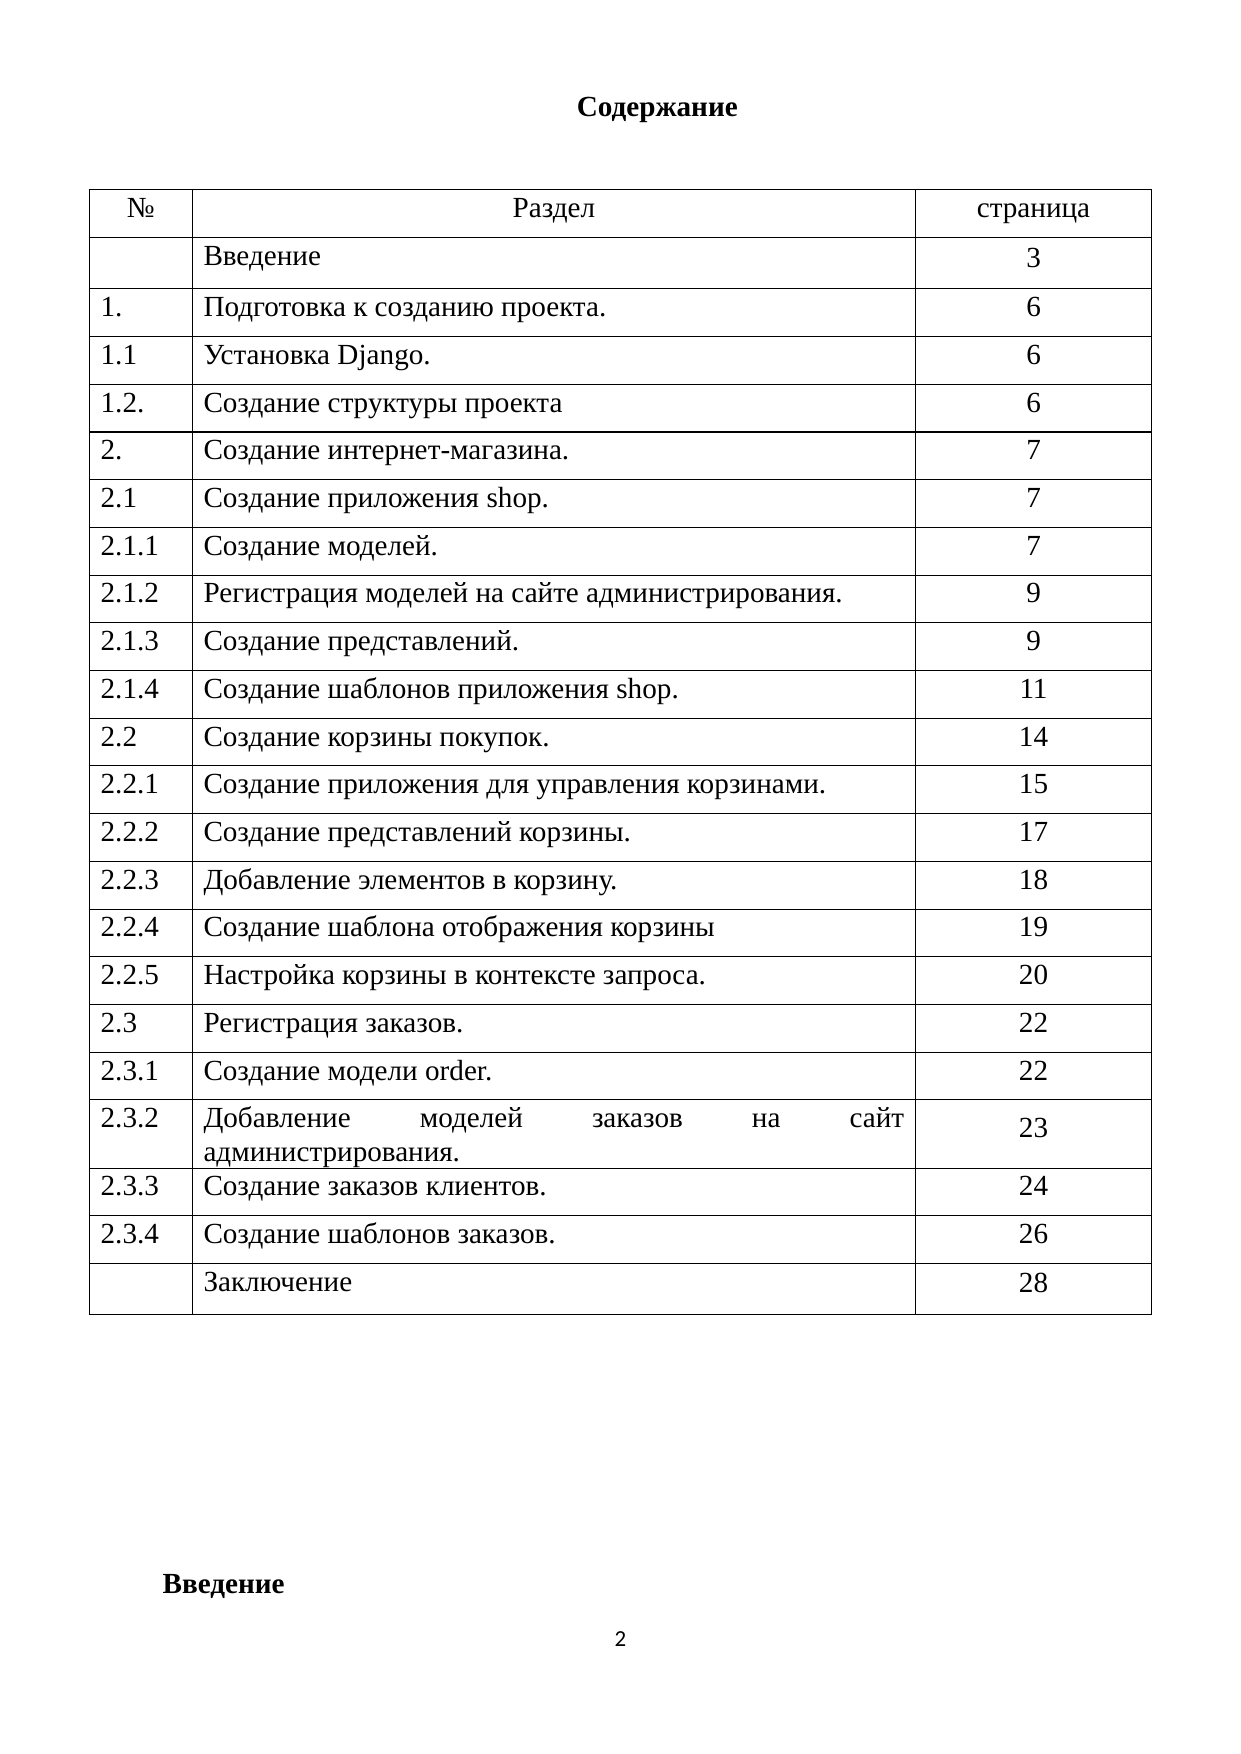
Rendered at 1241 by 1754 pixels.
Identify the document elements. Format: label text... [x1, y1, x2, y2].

table_cell 2.2 [90, 719, 192, 765]
table_cell 2.2.2 [90, 814, 192, 861]
table_cell 1. [90, 289, 192, 336]
table_cell 2.3.1 [90, 1053, 192, 1099]
table_cell 6 [916, 385, 1151, 431]
table_cell 2.2.4 [90, 910, 192, 956]
table_cell 2.2.3 [90, 862, 192, 908]
table_cell Создание шаблонов приложения shop. [193, 671, 915, 718]
table_cell 2.1 [90, 480, 192, 527]
table_cell 2.1.3 [90, 623, 192, 670]
table_cell 2.1.2 [90, 576, 192, 622]
table_cell 9 [916, 576, 1151, 622]
table_cell 26 [916, 1216, 1151, 1263]
table_cell 7 [916, 433, 1151, 479]
table_cell 2.3 [90, 1005, 192, 1052]
table_cell 19 [916, 910, 1151, 956]
table_cell 22 [916, 1053, 1151, 1099]
table_cell Создание шаблона отображения корзины [193, 910, 915, 956]
table_cell Создание моделей. [193, 528, 915, 574]
table_cell Подготовка к созданию проекта. [193, 289, 915, 336]
text Введение [89, 1567, 1152, 1600]
table_cell Создание представлений корзины. [193, 814, 915, 861]
table_cell 3 [916, 238, 1151, 288]
table_cell 7 [916, 528, 1151, 574]
table_cell [90, 1264, 192, 1314]
table_cell 2.3.4 [90, 1216, 192, 1263]
table_header № [90, 190, 192, 237]
table_cell Заключение [193, 1264, 915, 1314]
table_cell Создание шаблонов заказов. [193, 1216, 915, 1263]
table_cell Создание корзины покупок. [193, 719, 915, 765]
table_cell 2.3.3 [90, 1169, 192, 1215]
table_cell 23 [916, 1100, 1151, 1167]
table_cell 6 [916, 337, 1151, 384]
text Содержание [89, 89, 1152, 122]
table_cell Создание модели order. [193, 1053, 915, 1099]
table_cell 20 [916, 957, 1151, 1004]
table_cell 17 [916, 814, 1151, 861]
table_cell Создание приложения для управления корзинами. [193, 766, 915, 813]
table_cell Добавление моделей заказов на сайт администрирования. [193, 1100, 915, 1167]
table_cell [90, 238, 192, 288]
table_cell 1.2. [90, 385, 192, 431]
table_cell 2.1.1 [90, 528, 192, 574]
table_cell Создание заказов клиентов. [193, 1169, 915, 1215]
table_cell Регистрация моделей на сайте администрирования. [193, 576, 915, 622]
table_cell 14 [916, 719, 1151, 765]
table_cell 1.1 [90, 337, 192, 384]
table_cell 28 [916, 1264, 1151, 1314]
table_cell 15 [916, 766, 1151, 813]
table_cell 24 [916, 1169, 1151, 1215]
table_cell Создание структуры проекта [193, 385, 915, 431]
table_header страница [916, 190, 1151, 237]
table_cell 11 [916, 671, 1151, 718]
table_cell 18 [916, 862, 1151, 908]
table_header Раздел [193, 190, 915, 237]
table_cell Установка Django. [193, 337, 915, 384]
table_cell Создание представлений. [193, 623, 915, 670]
table_cell Создание интернет-магазина. [193, 433, 915, 479]
table_cell 7 [916, 480, 1151, 527]
table_cell Введение [193, 238, 915, 288]
table_cell 2.3.2 [90, 1100, 192, 1167]
table_cell 2.1.4 [90, 671, 192, 718]
table_cell 2.2.5 [90, 957, 192, 1004]
table_cell 22 [916, 1005, 1151, 1052]
table_cell 6 [916, 289, 1151, 336]
table_cell 9 [916, 623, 1151, 670]
table_cell 2.2.1 [90, 766, 192, 813]
table_cell 2. [90, 433, 192, 479]
table_cell Добавление элементов в корзину. [193, 862, 915, 908]
table_cell Создание приложения shop. [193, 480, 915, 527]
table_cell Регистрация заказов. [193, 1005, 915, 1052]
table_cell Настройка корзины в контексте запроса. [193, 957, 915, 1004]
